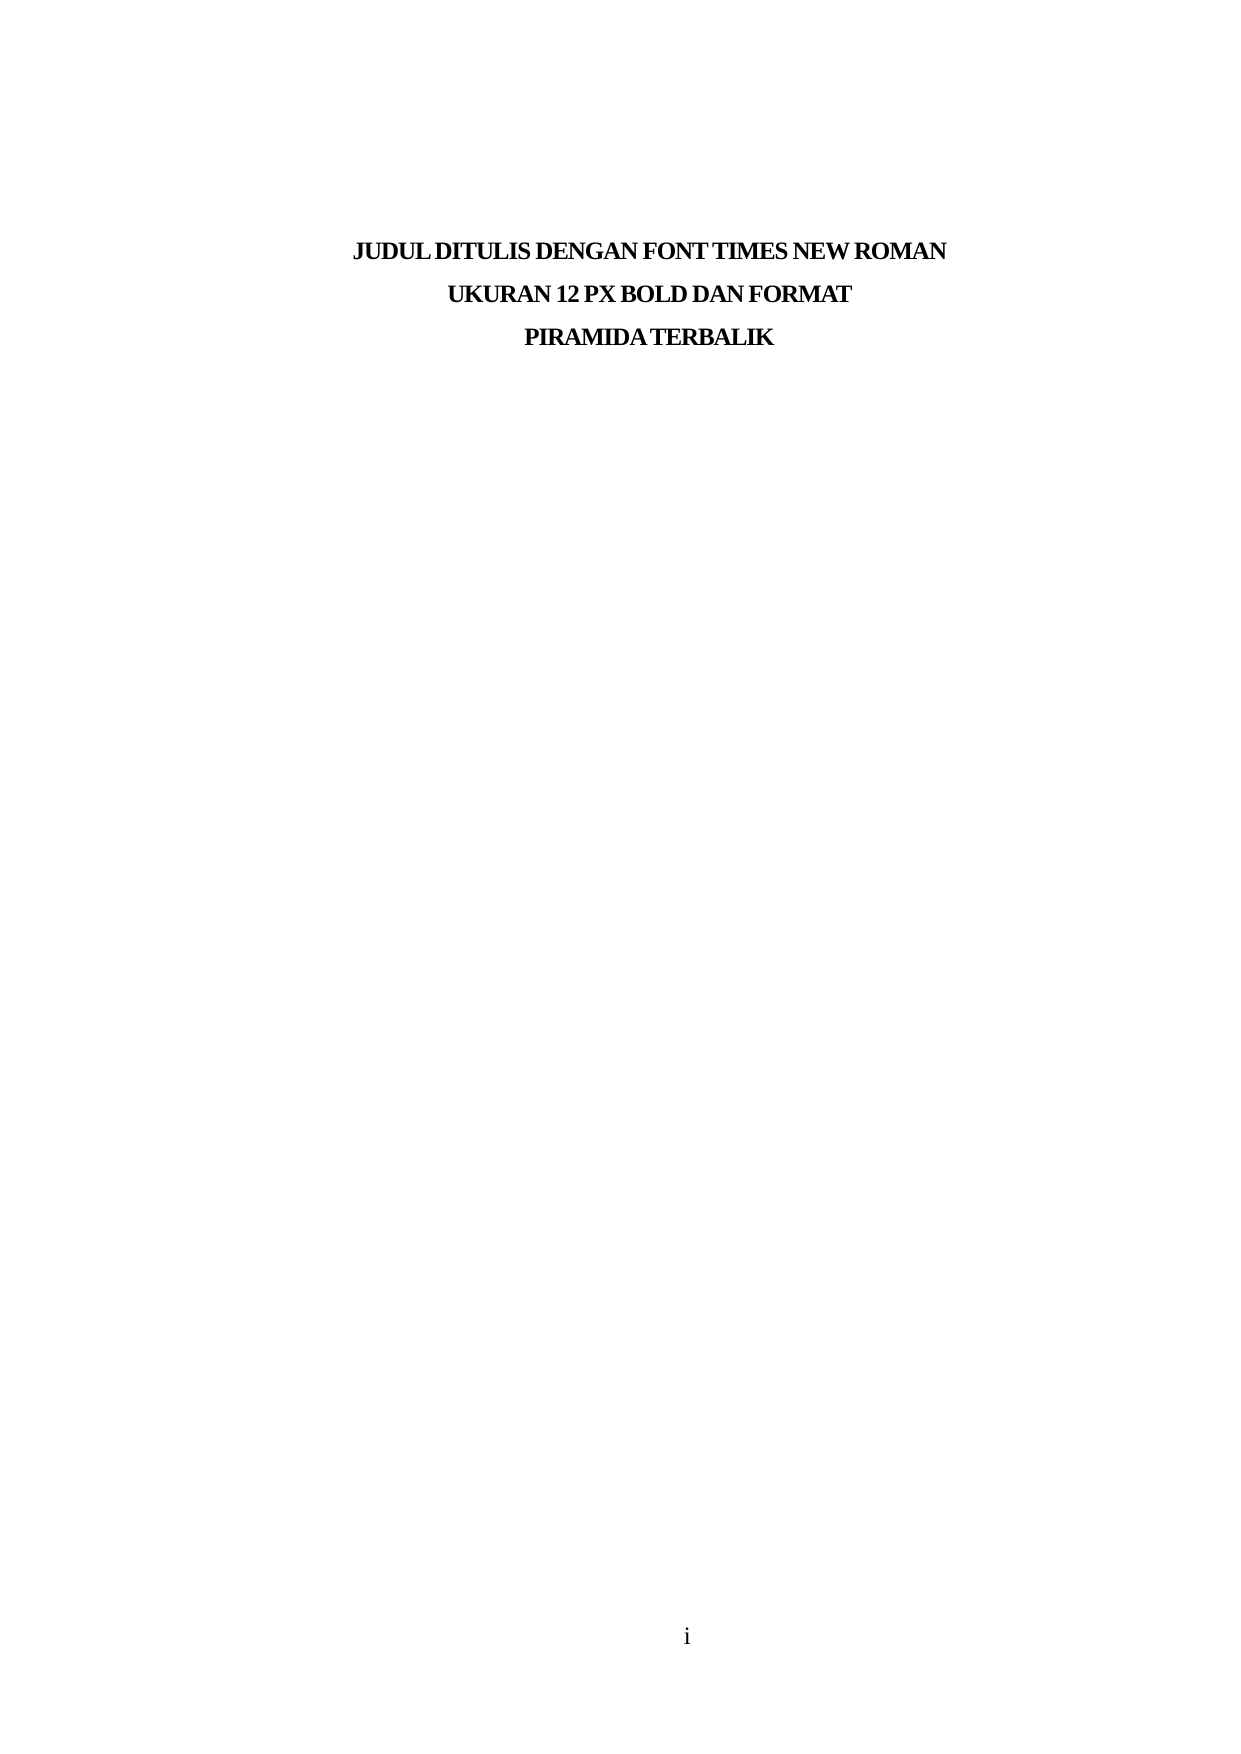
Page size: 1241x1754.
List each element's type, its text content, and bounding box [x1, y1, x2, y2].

title Judul Ditulis dengan FOnt Times New ROman Ukuran 12 px Bold dan Format Piramida Terbalik [236, 236, 1063, 351]
